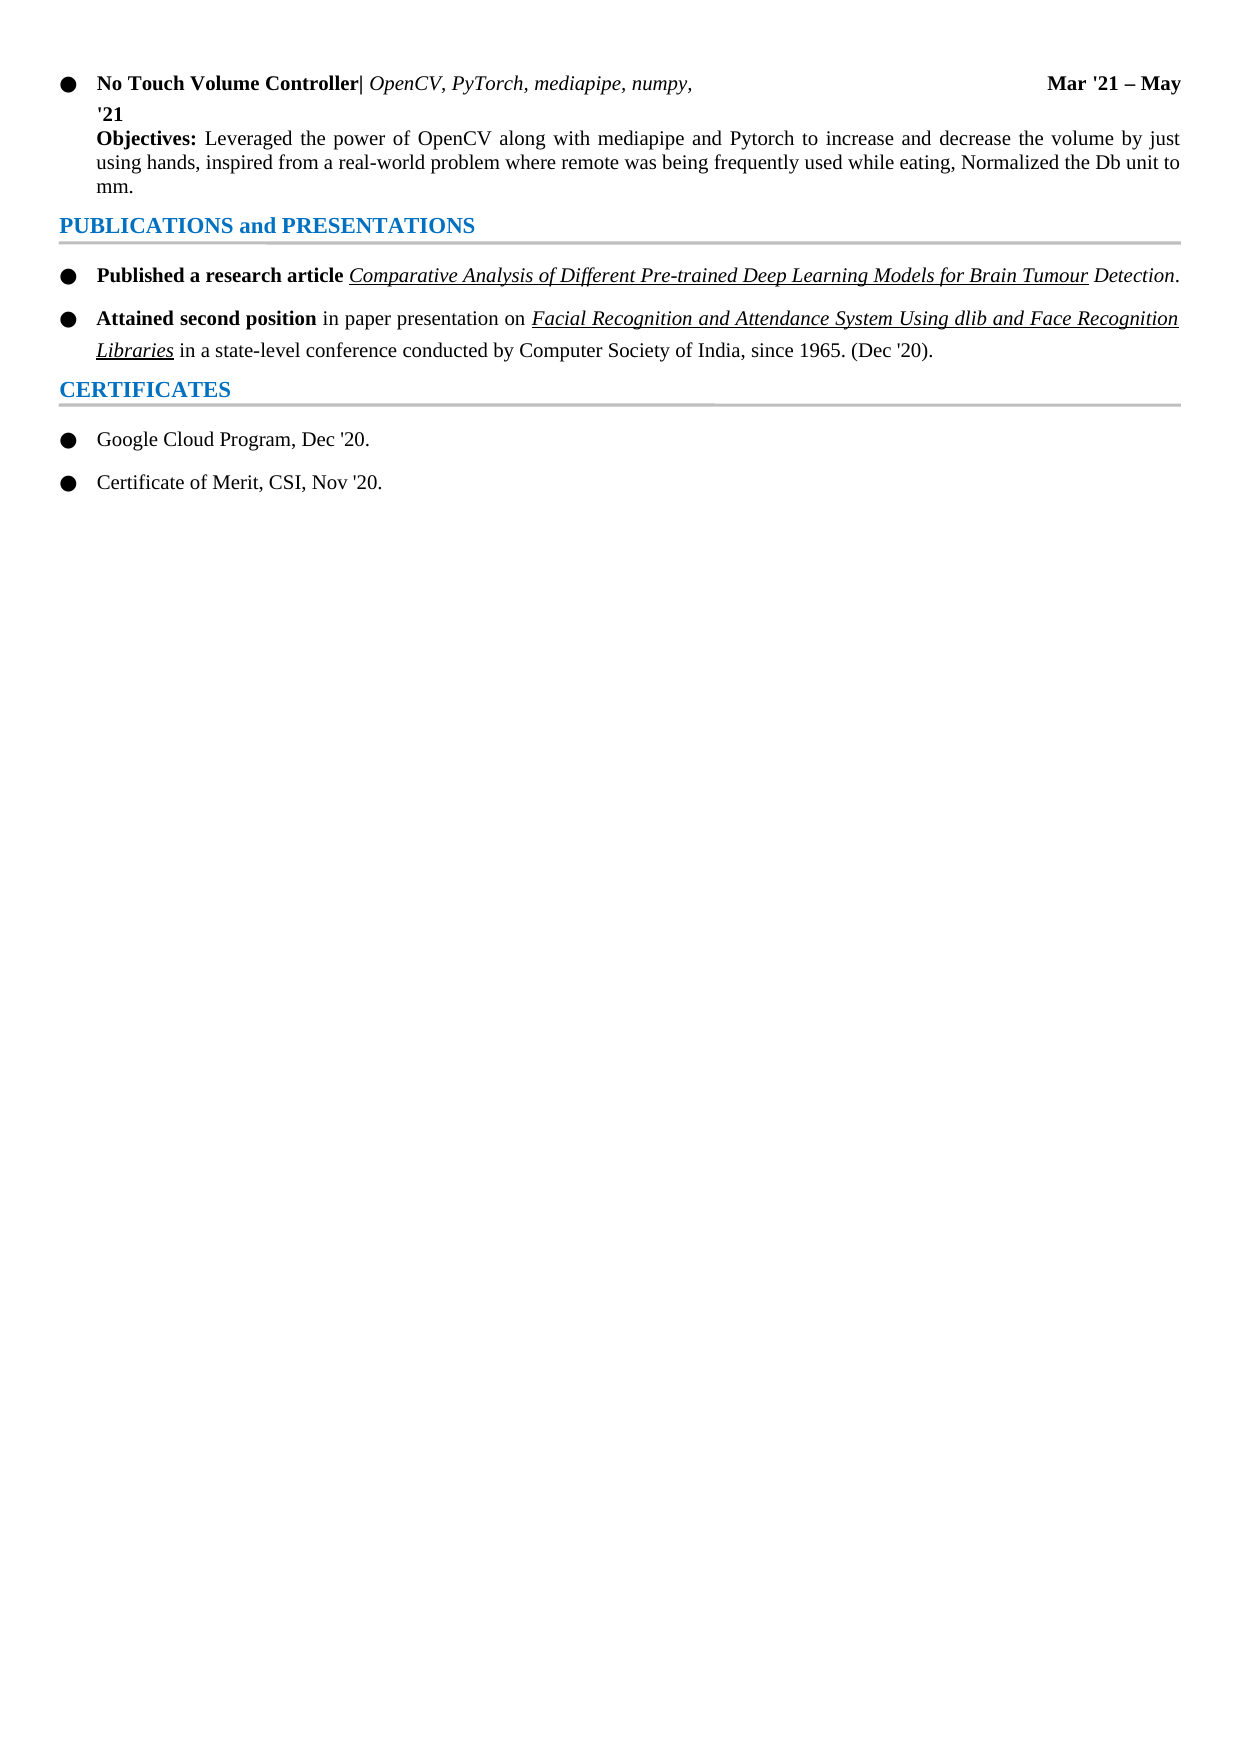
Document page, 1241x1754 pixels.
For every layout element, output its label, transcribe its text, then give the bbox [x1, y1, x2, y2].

list Attained second position in paper presentation on Facial Recognition and Attendance System Using dlib and Face Recognition Libraries in a state-level conference conducted by Computer Society of India, since 1965. (Dec '20). [59, 295, 1181, 362]
text Objectives: Leveraged the power of OpenCV along with mediapipe and Pytorch to increase and decrease the volume by just using hands, inspired from a real-world problem where remote was being frequently used while eating, Normalized the Db unit to mm. [96, 126, 1181, 198]
text PUBLICATIONS and PRESENTATIONS [59, 213, 1181, 239]
list Published a research article Comparative Analysis of Different Pre-trained Deep Learning Models for Brain Tumour Detection. [59, 252, 1181, 295]
list Certificate of Merit, CSI, Nov '20. [59, 458, 583, 501]
list Google Cloud Program, Dec '20. [59, 416, 583, 458]
text CERTIFICATES [59, 376, 1181, 402]
list No Touch Volume Controller| OpenCV, PyTorch, mediapipe, numpy, Mar '21 – May '21 [59, 59, 1181, 126]
